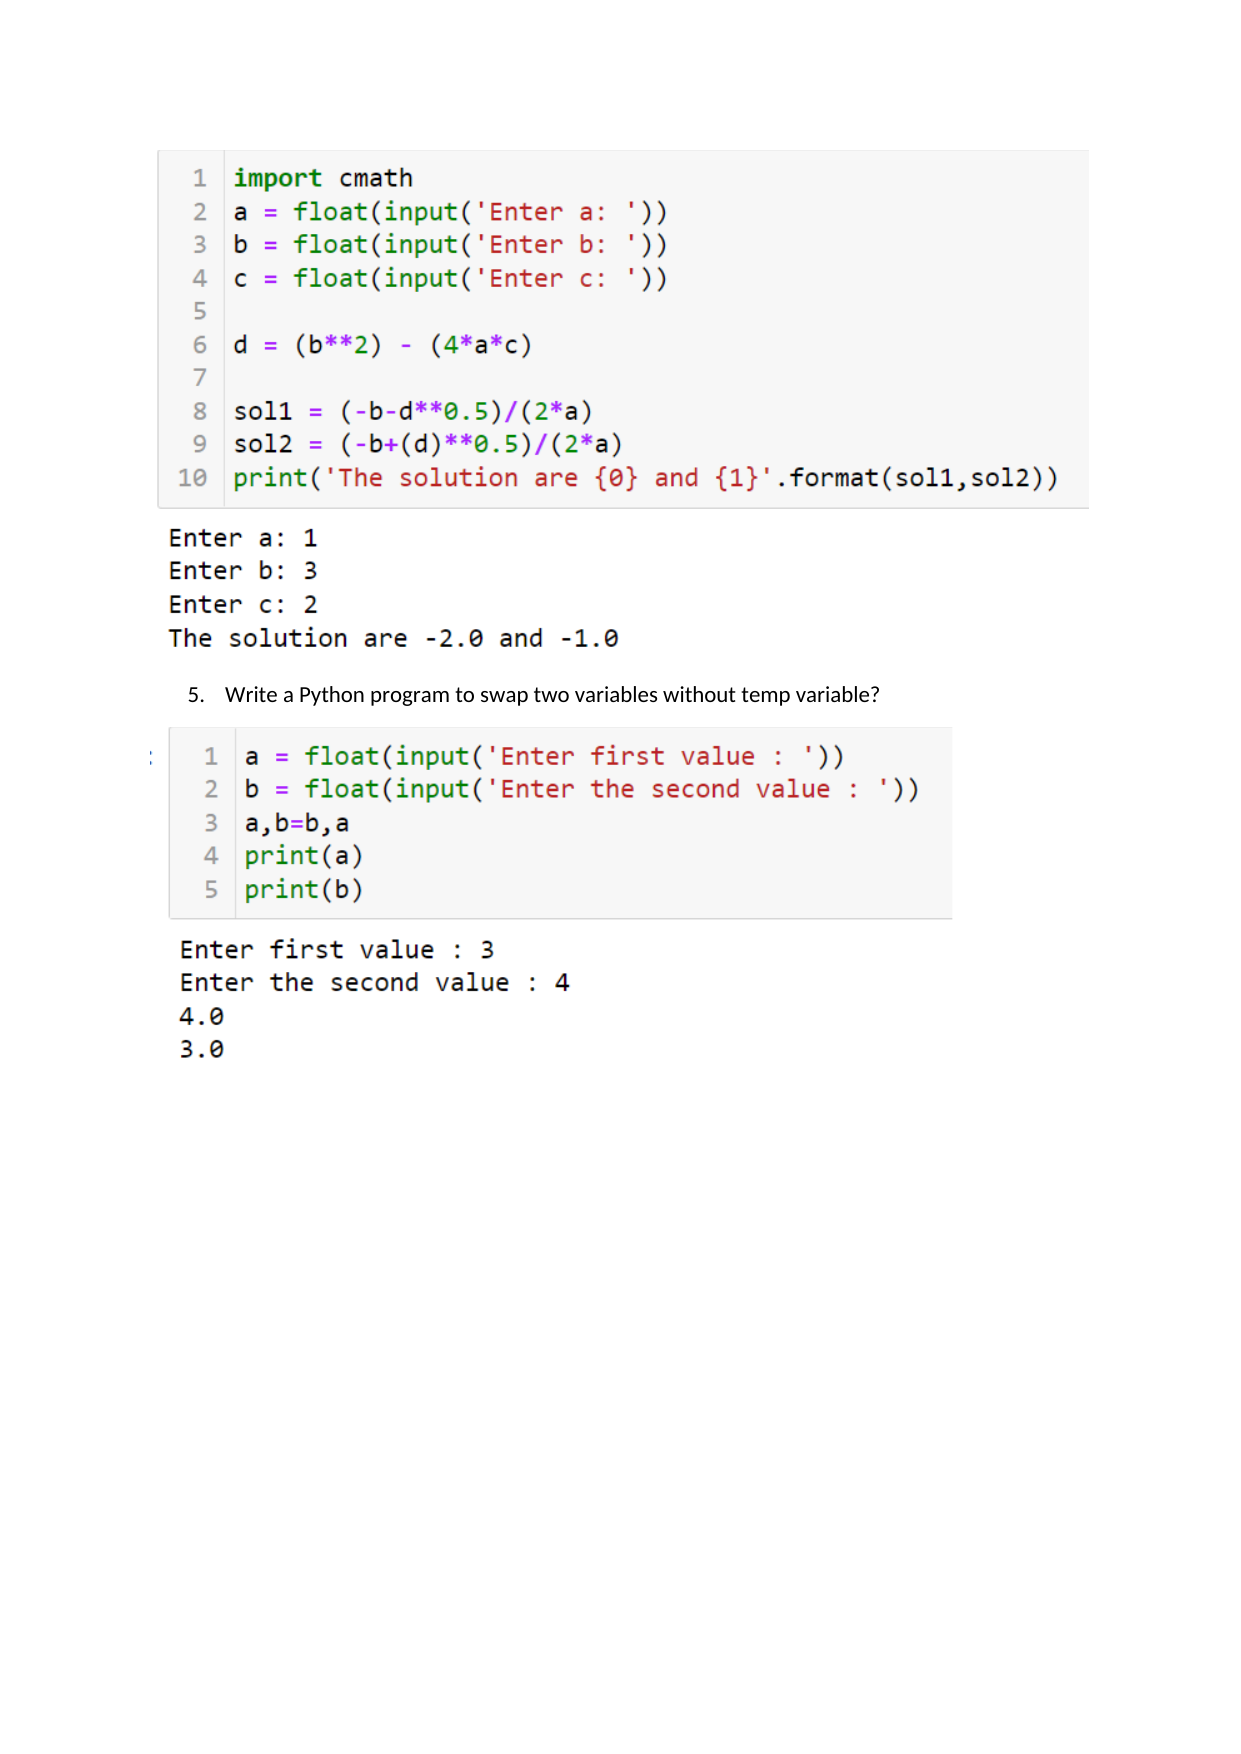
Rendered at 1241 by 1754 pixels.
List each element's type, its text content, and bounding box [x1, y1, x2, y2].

picture [150, 727, 953, 1064]
list Write a Python program to swap two variables without temp variable? [187, 680, 1090, 708]
picture [150, 150, 1089, 662]
